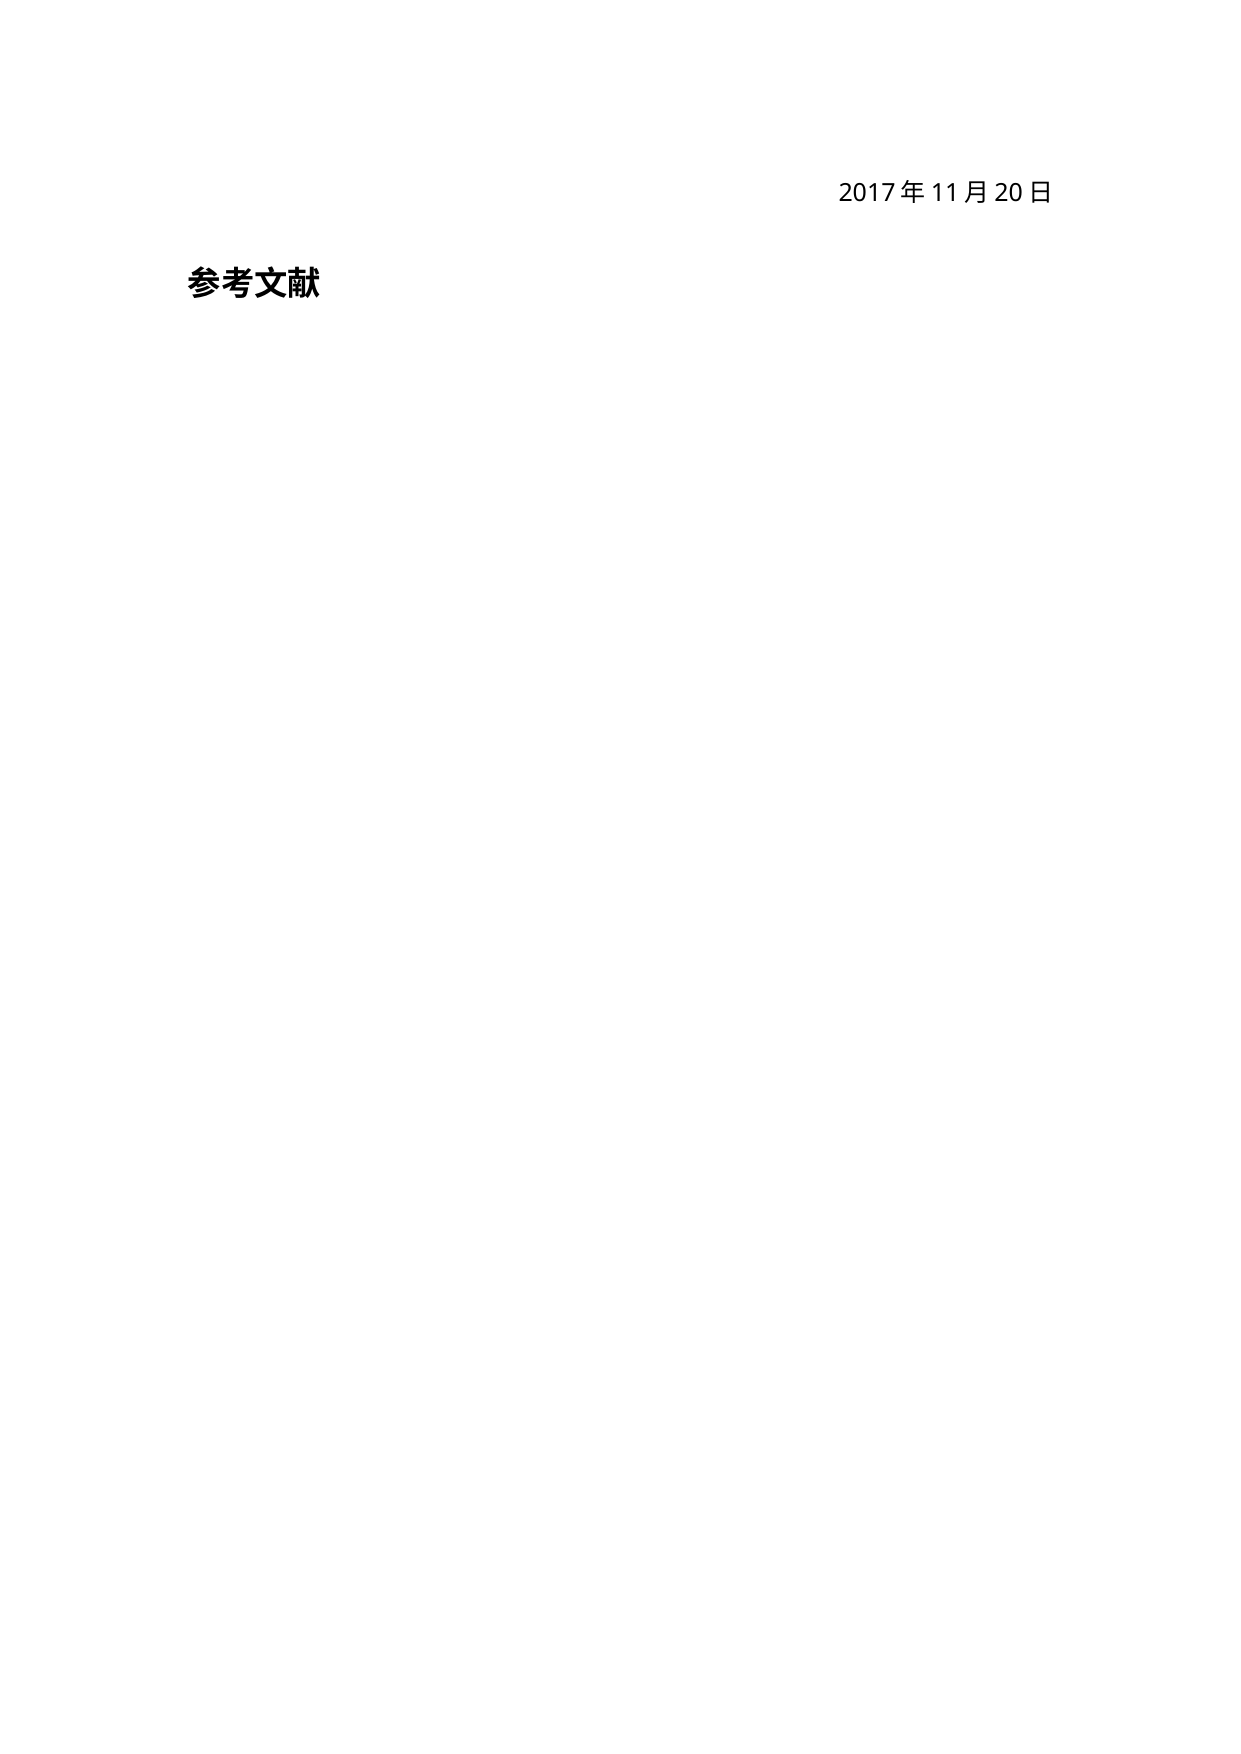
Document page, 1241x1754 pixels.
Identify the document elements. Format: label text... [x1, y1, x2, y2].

text 2017年11月20日 [187, 158, 1053, 223]
subtitle 参考文献 [187, 248, 1053, 313]
